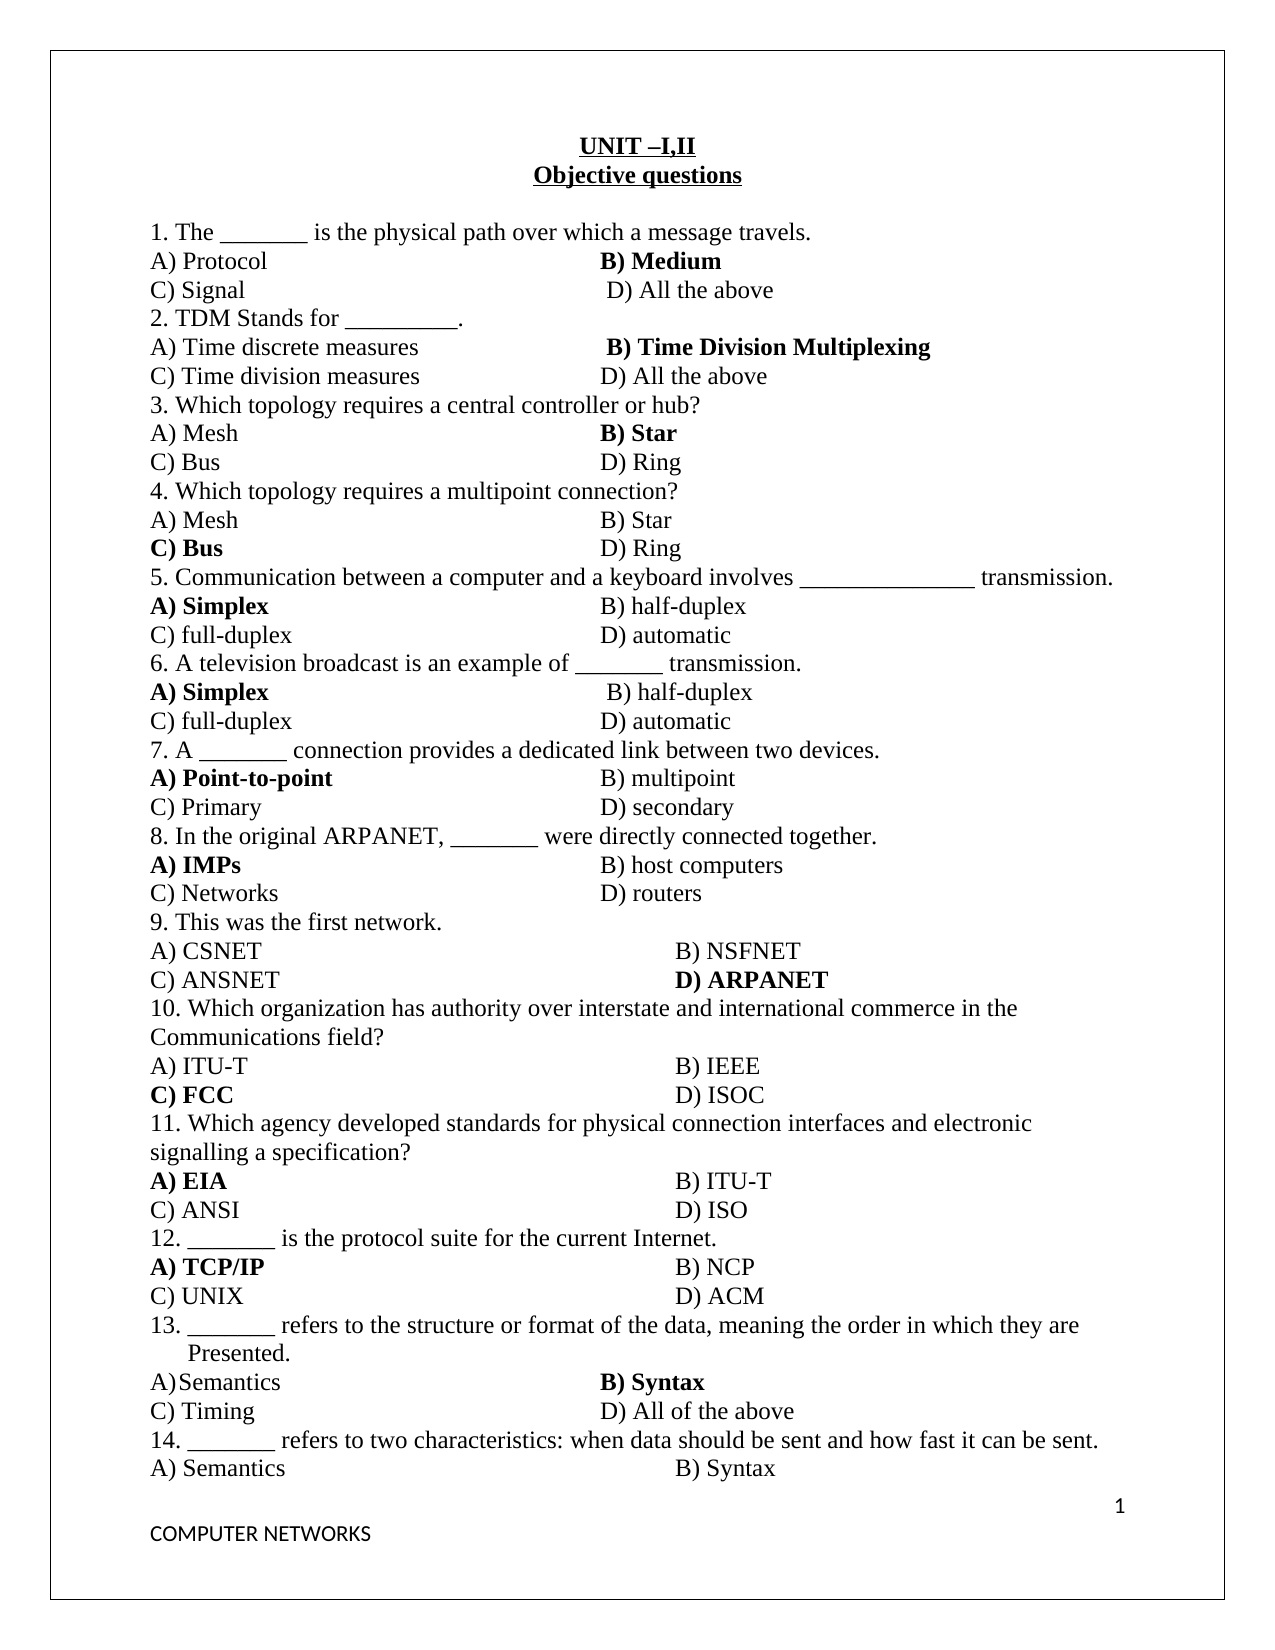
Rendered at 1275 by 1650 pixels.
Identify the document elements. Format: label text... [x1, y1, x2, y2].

text Communications field? [150, 1022, 1125, 1051]
text A) CSNET B) NSFNET [150, 936, 1125, 965]
text 14. _______ refers to two characteristics: when data should be sent and how fast it can be sent. [150, 1425, 1125, 1453]
text UNIT –I,II [150, 131, 1125, 160]
text A) Point-to-point B) multipoint [150, 763, 1125, 792]
text 4. Which topology requires a multipoint connection? [150, 476, 1125, 505]
text C) ANSNET D) ARPANET [150, 965, 1125, 993]
text Objective questions [150, 160, 1125, 188]
text 10. Which organization has authority over interstate and international commerce in the [150, 993, 1125, 1022]
text A) Semantics B) Syntax [150, 1453, 1125, 1482]
text A) Mesh B) Star [150, 505, 1125, 533]
text A) EIA B) ITU-T [150, 1166, 1125, 1195]
text C) FCC D) ISOC [150, 1080, 1125, 1108]
text Presented. [150, 1338, 1125, 1367]
list C) Timing D) All of the above [150, 1396, 1125, 1425]
text C) Signal D) All the above [150, 275, 1125, 303]
text A) TCP/IP B) NCP [150, 1252, 1125, 1281]
text 8. In the original ARPANET, _______ were directly connected together. [150, 821, 1125, 850]
text 13. _______ refers to the structure or format of the data, meaning the order in which they are [150, 1310, 1125, 1338]
text 2. TDM Stands for _________. [150, 303, 1125, 332]
text A) IMPs B) host computers [150, 850, 1125, 878]
text C) Bus D) Ring [150, 533, 1125, 562]
text C) Networks D) routers [150, 878, 1125, 907]
list Semantics B) Syntax [150, 1367, 1125, 1396]
text C) Primary D) secondary [150, 792, 1125, 821]
text C) Bus D) Ring [150, 447, 1125, 476]
text 9. This was the first network. [150, 907, 1125, 936]
text C) full-duplex D) automatic [150, 620, 1125, 648]
text 5. Communication between a computer and a keyboard involves ______________ transmission. [150, 562, 1125, 591]
text A) Time discrete measures B) Time Division Multiplexing [150, 332, 1125, 361]
text A) Protocol B) Medium [150, 246, 1125, 275]
text C) Time division measures D) All the above [150, 361, 1125, 390]
text C) UNIX D) ACM [150, 1281, 1125, 1310]
text C) ANSI D) ISO [150, 1195, 1125, 1223]
text 6. A television broadcast is an example of _______ transmission. [150, 648, 1125, 677]
text 7. A _______ connection provides a dedicated link between two devices. [150, 735, 1125, 763]
text A) Simplex B) half-duplex [150, 591, 1125, 620]
text C) full-duplex D) automatic [150, 706, 1125, 735]
text A) ITU-T B) IEEE [150, 1051, 1125, 1080]
text A) Simplex B) half-duplex [150, 677, 1125, 706]
text A) Mesh B) Star [150, 418, 1125, 447]
text 3. Which topology requires a central controller or hub? [150, 390, 1125, 418]
text 12. _______ is the protocol suite for the current Internet. [150, 1223, 1125, 1252]
text 1. The _______ is the physical path over which a message travels. [150, 217, 1125, 246]
text 11. Which agency developed standards for physical connection interfaces and electronic signalling a specification? [150, 1108, 1125, 1166]
